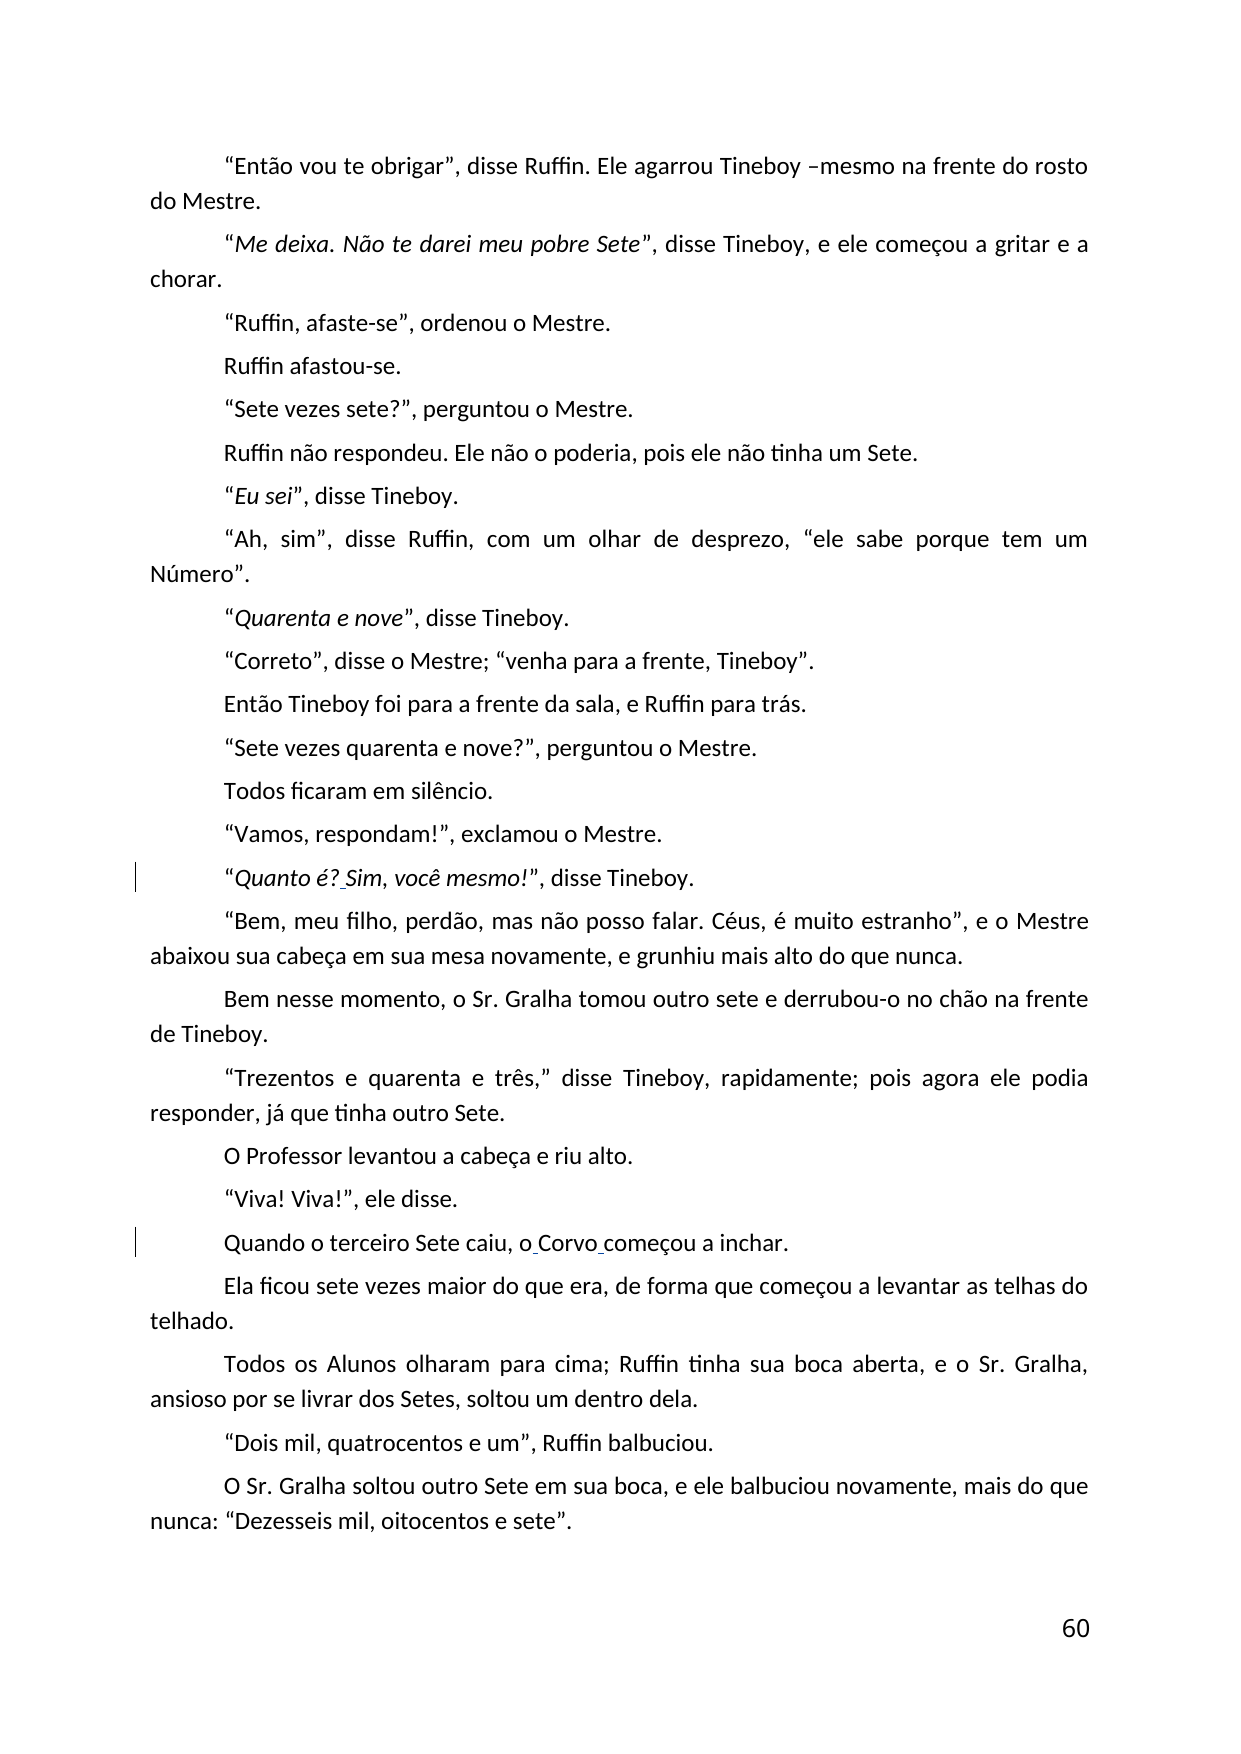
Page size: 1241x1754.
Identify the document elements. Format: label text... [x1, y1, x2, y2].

text O Sr. Gralha soltou outro Sete em sua boca, e ele balbuciou novamente, mais do que nunca: “Dezesseis mil, oitocentos e sete”. [150, 1470, 1090, 1536]
text Quando o terceiro Sete caiu, oCorvocomeçou a inchar. [150, 1227, 1090, 1257]
text “Quarenta e nove”, disse Tineboy. [150, 602, 1090, 632]
text Bem nesse momento, o Sr. Gralha tomou outro sete e derrubou-o no chão na frente de Tineboy. [150, 983, 1090, 1049]
text Todos ficaram em silêncio. [150, 775, 1090, 806]
text “Dois mil, quatrocentos e um”, Ruffin balbuciou. [150, 1427, 1090, 1457]
text Então Tineboy foi para a frente da sala, e Ruffin para trás. [150, 688, 1090, 719]
text “Sete vezes quarenta e nove?”, perguntou o Mestre. [150, 732, 1090, 762]
text Ela ficou sete vezes maior do que era, de forma que começou a levantar as telhas do telhado. [150, 1270, 1090, 1336]
text “Então vou te obrigar”, disse Ruffin. Ele agarrou Tineboy –mesmo na frente do rosto do Mestre. [150, 150, 1090, 216]
text “Ah, sim”, disse Ruffin, com um olhar de desprezo, “ele sabe porque tem um Número”. [150, 523, 1090, 589]
text “Bem, meu filho, perdão, mas não posso falar. Céus, é muito estranho”, e o Mestre abaixou sua cabeça em sua mesa novamente, e grunhiu mais alto do que nunca. [150, 905, 1090, 971]
text Ruffin não respondeu. Ele não o poderia, pois ele não tinha um Sete. [150, 437, 1090, 467]
text “Correto”, disse o Mestre; “venha para a frente, Tineboy”. [150, 645, 1090, 676]
text Todos os Alunos olharam para cima; Ruffin tinha sua boca aberta, e o Sr. Gralha, ansioso por se livrar dos Setes, soltou um dentro dela. [150, 1348, 1090, 1414]
text “Viva! Viva!”, ele disse. [150, 1183, 1090, 1214]
text “Quanto é?Sim, você mesmo!”, disse Tineboy. [150, 862, 1090, 892]
text “Vamos, respondam!”, exclamou o Mestre. [150, 818, 1090, 849]
text “Me deixa. Não te darei meu pobre Sete”, disse Tineboy, e ele começou a gritar e a chorar. [150, 228, 1090, 294]
text O Professor levantou a cabeça e riu alto. [150, 1140, 1090, 1171]
text “Trezentos e quarenta e três,” disse Tineboy, rapidamente; pois agora ele podia responder, já que tinha outro Sete. [150, 1062, 1090, 1127]
text Ruffin afastou-se. [150, 350, 1090, 381]
text “Eu sei”, disse Tineboy. [150, 480, 1090, 511]
text “Sete vezes sete?”, perguntou o Mestre. [150, 393, 1090, 424]
text “Ruffin, afaste-se”, ordenou o Mestre. [150, 307, 1090, 337]
